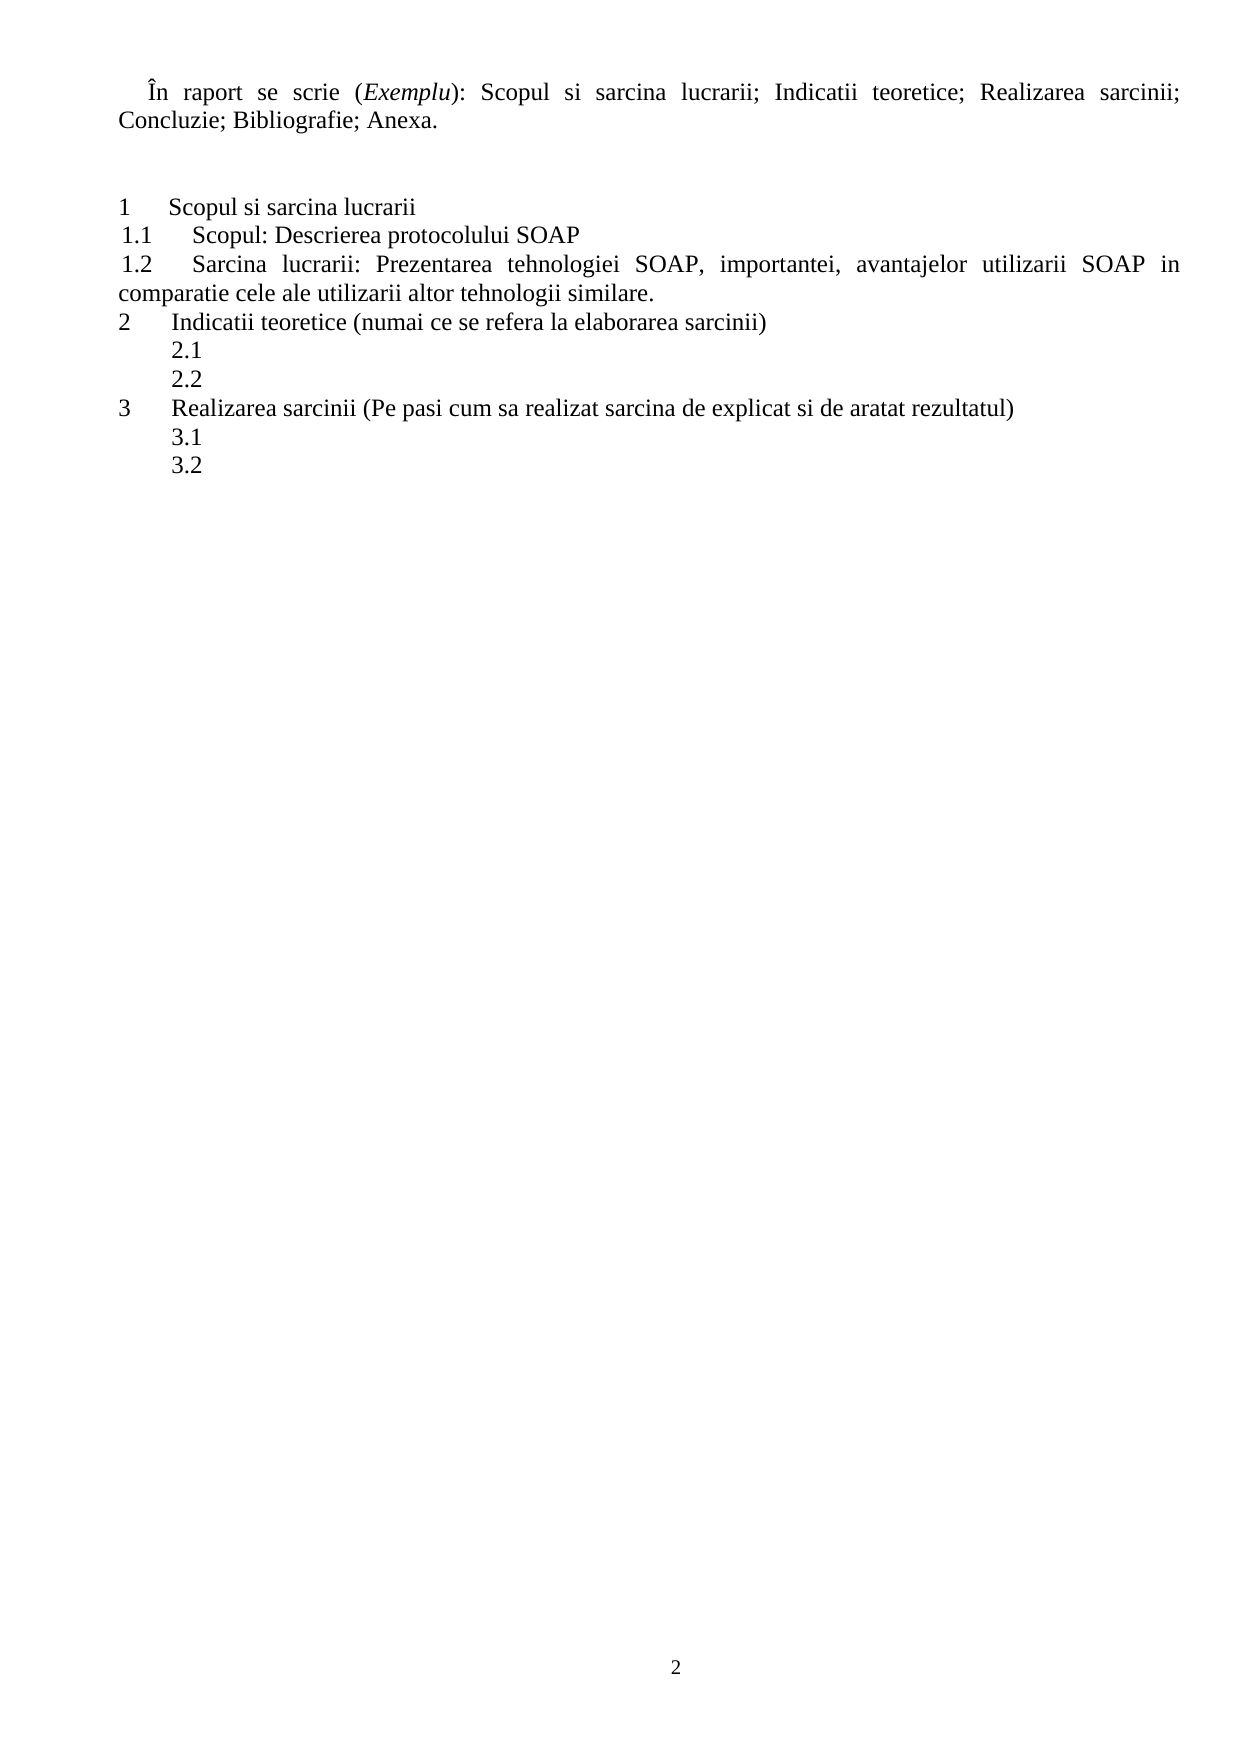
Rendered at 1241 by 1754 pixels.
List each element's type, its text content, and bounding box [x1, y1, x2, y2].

text 3.2 [171, 451, 1181, 479]
text În raport se scrie (Exemplu): Scopul si sarcina lucrarii; Indicatii teoretice; Realizarea sarcinii; Concluzie; Bibliografie; Anexa. [118, 77, 1181, 134]
text 3.1 [171, 422, 1181, 451]
list Indicatii teoretice (numai ce se refera la elaborarea sarcinii) [118, 307, 1181, 336]
list Scopul: Descrierea protocolului SOAP [118, 221, 1181, 249]
list Realizarea sarcinii (Pe pasi cum sa realizat sarcina de explicat si de aratat rezultatul) [118, 393, 1181, 422]
text 2.1 [171, 336, 1181, 364]
list Sarcina lucrarii: Prezentarea tehnologiei SOAP, importantei, avantajelor utilizarii SOAP in comparatie cele ale utilizarii altor tehnologii similare. [118, 249, 1181, 307]
text 2.2 [171, 364, 1181, 393]
text 1 Scopul si sarcina lucrarii [118, 192, 1181, 221]
